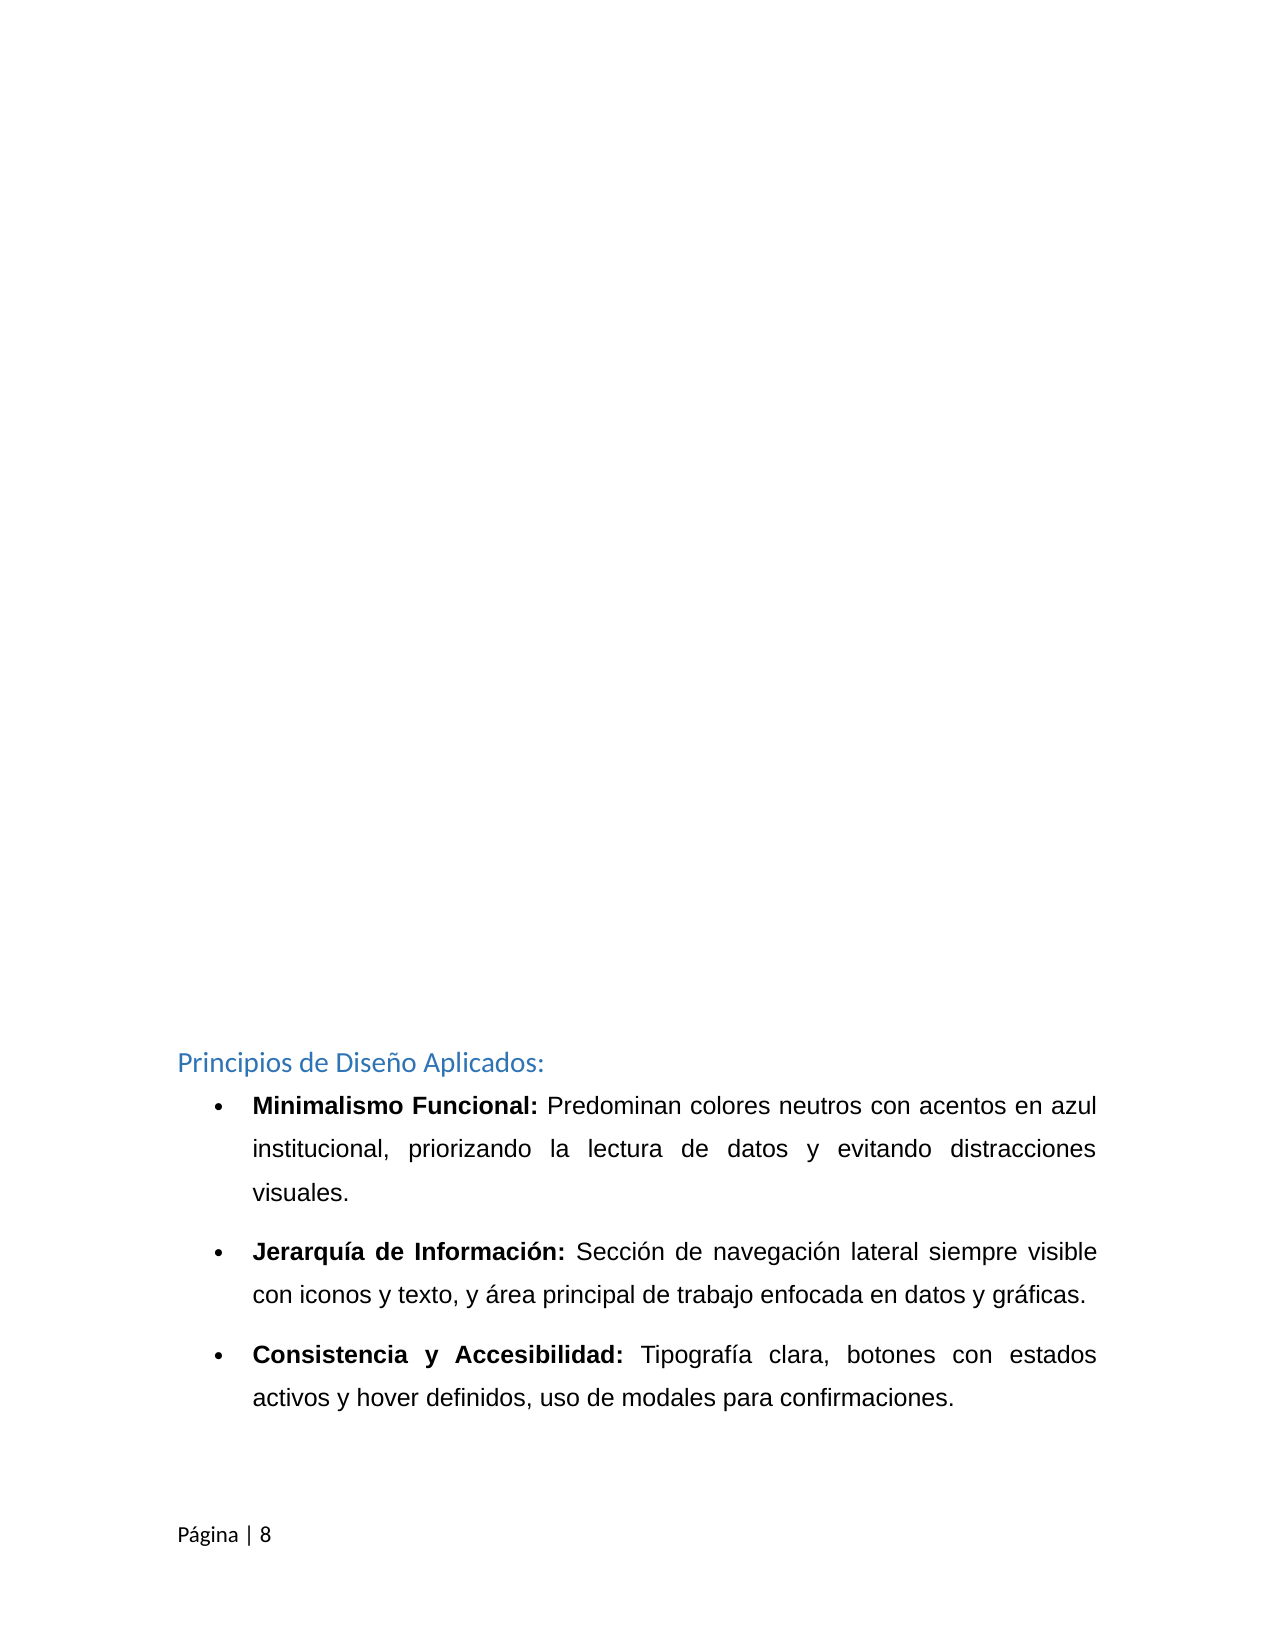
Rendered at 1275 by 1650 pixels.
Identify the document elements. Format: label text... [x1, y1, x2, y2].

list Jerarquía de Información: Sección de navegación lateral siempre visible con iconos y texto, y área principal de trabajo enfocada en datos y gráficas. [215, 1237, 1098, 1309]
list Minimalismo Funcional: Predominan colores neutros con acentos en azul institucional, priorizando la lectura de datos y evitando distracciones visuales. [215, 1091, 1098, 1206]
subtitle Principios de Diseño Aplicados: [177, 1044, 1098, 1080]
list Consistencia y Accesibilidad: Tipografía clara, botones con estados activos y hover definidos, uso de modales para confirmaciones. [215, 1340, 1098, 1412]
